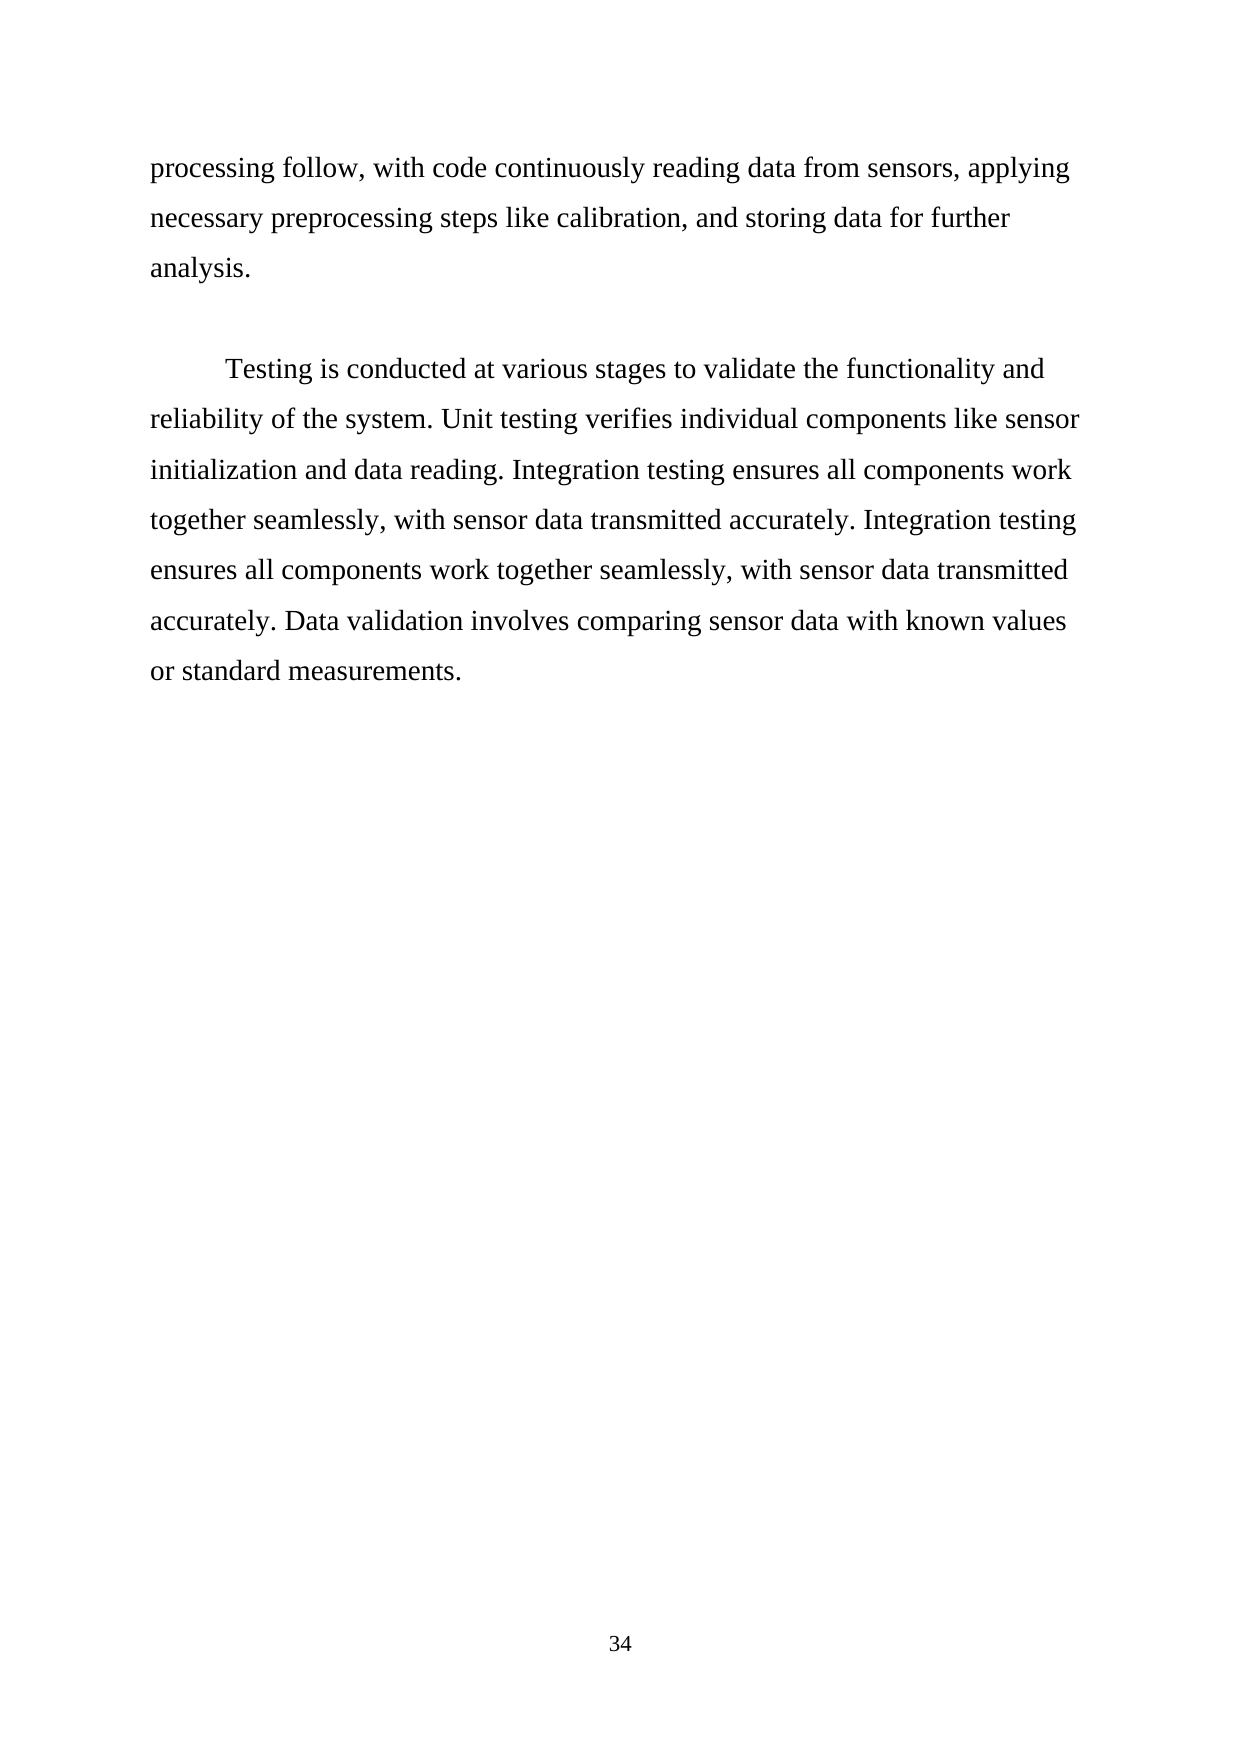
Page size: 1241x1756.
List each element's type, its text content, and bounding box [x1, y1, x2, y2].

text processing follow, with code continuously reading data from sensors, applying necessary preprocessing steps like calibration, and storing data for further analysis. [150, 150, 1091, 284]
text Testing is conducted at various stages to validate the functionality and reliability of the system. Unit testing verifies individual components like sensor initialization and data reading. Integration testing ensures all components work together seamlessly, with sensor data transmitted accurately. Integration testing ensures all components work together seamlessly, with sensor data transmitted accurately. Data validation involves comparing sensor data with known values or standard measurements. [150, 351, 1085, 687]
